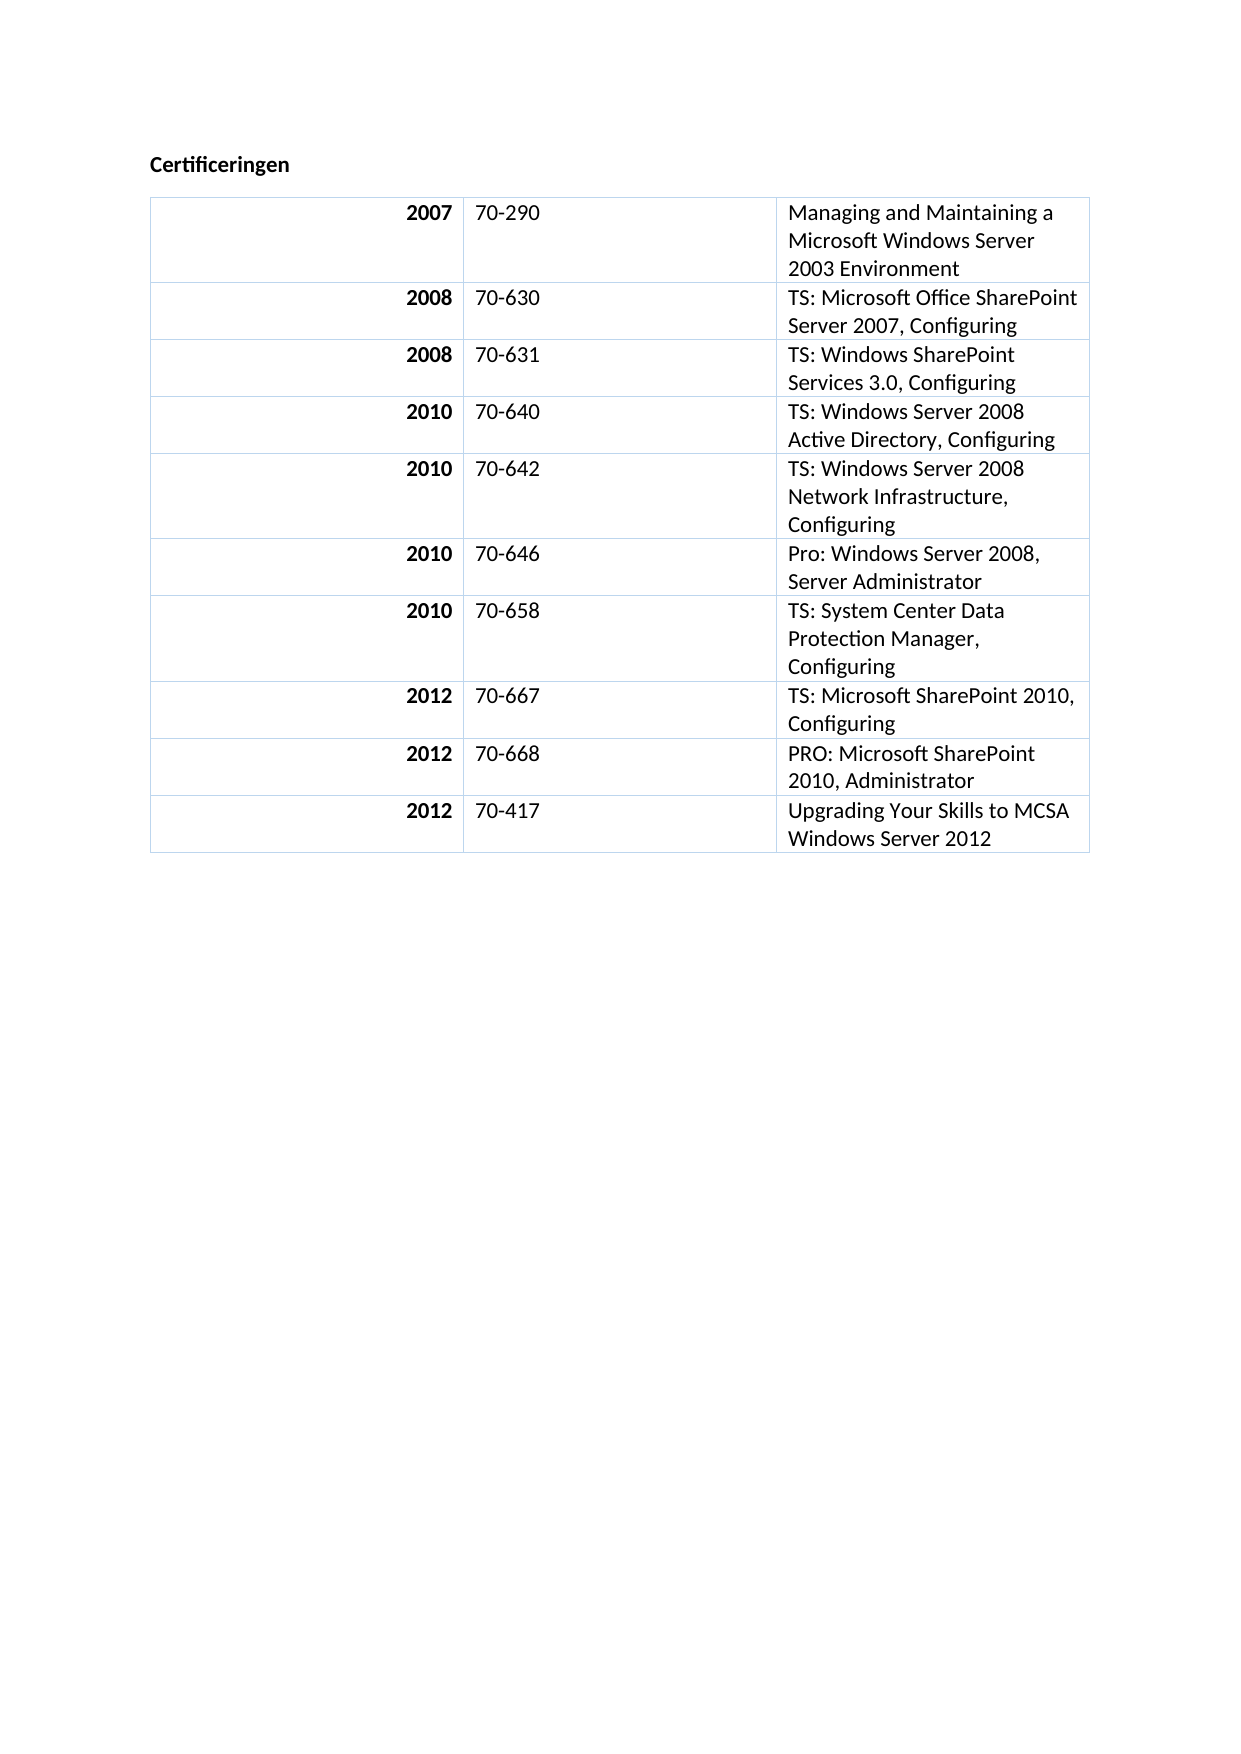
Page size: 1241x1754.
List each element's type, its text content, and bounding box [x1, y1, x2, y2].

text Certificeringen [150, 150, 1090, 178]
table_cell TS: Microsoft Office SharePoint Server 2007, Configuring [777, 283, 1089, 339]
table_cell 70-658 [464, 596, 776, 681]
table_cell TS: Windows SharePoint Services 3.0, Configuring [777, 340, 1089, 396]
table_cell TS: Windows Server 2008 Network Infrastructure, Configuring [777, 454, 1089, 538]
table_cell 2008 [151, 340, 463, 396]
table_cell 70-667 [464, 682, 776, 738]
table_cell 70-646 [464, 539, 776, 595]
table_cell TS: System Center Data Protection Manager, Configuring [777, 596, 1089, 681]
table_cell 2008 [151, 283, 463, 339]
table_cell 70-642 [464, 454, 776, 538]
table_cell PRO: Microsoft SharePoint 2010, Administrator [777, 739, 1089, 795]
table_cell 2010 [151, 539, 463, 595]
table_cell 2010 [151, 454, 463, 538]
table_cell 70-668 [464, 739, 776, 795]
table_cell 2010 [151, 596, 463, 681]
table_cell 2012 [151, 682, 463, 738]
table_cell 2012 [151, 796, 463, 852]
table_cell 70-630 [464, 283, 776, 339]
table_cell 70-640 [464, 397, 776, 453]
table_cell TS: Microsoft SharePoint 2010, Configuring [777, 682, 1089, 738]
table_header 70-290 [464, 198, 776, 282]
table_cell 70-631 [464, 340, 776, 396]
table_cell Pro: Windows Server 2008, Server Administrator [777, 539, 1089, 595]
table_header Managing and Maintaining a Microsoft Windows Server 2003 Environment [777, 198, 1089, 282]
table_cell TS: Windows Server 2008 Active Directory, Configuring [777, 397, 1089, 453]
table_cell Upgrading Your Skills to MCSA Windows Server 2012 [777, 796, 1089, 852]
table_cell 70-417 [464, 796, 776, 852]
table_cell 2010 [151, 397, 463, 453]
table_cell 2012 [151, 739, 463, 795]
table_header 2007 [151, 198, 463, 282]
